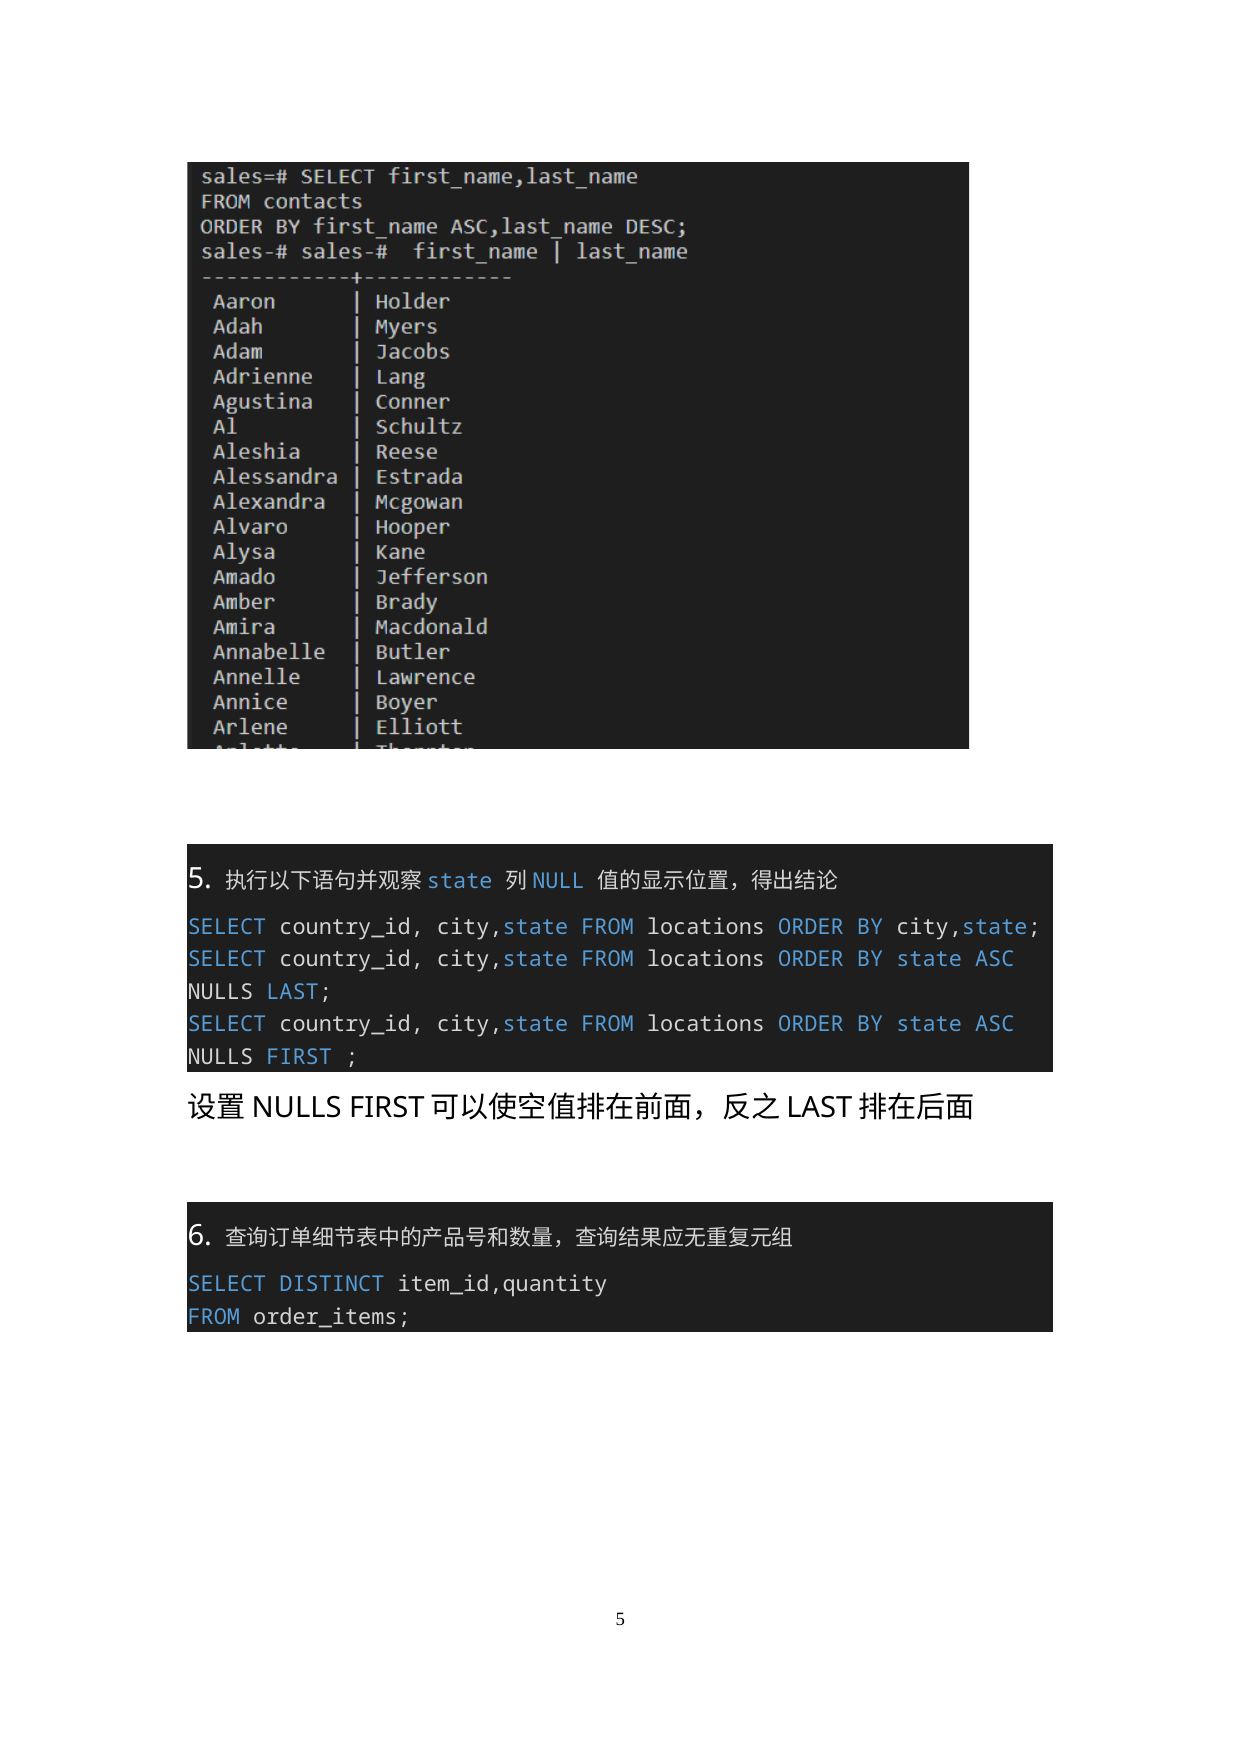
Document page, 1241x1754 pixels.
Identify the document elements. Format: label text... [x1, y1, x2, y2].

text SELECT country_id, city,state FROM locations ORDER BY state ASC NULLS FIRST ; [187, 1007, 1053, 1072]
text 设置NULLS FIRST可以使空值排在前面，反之LAST排在后面 [187, 1072, 1053, 1137]
text SELECT country_id, city,state FROM locations ORDER BY city,state; [187, 909, 1053, 942]
text 5. 执行以下语句并观察 state 列 NULL 值的显示位置，得出结论 [187, 844, 1053, 909]
text SELECT DISTINCT item_id,quantity [187, 1267, 1053, 1299]
text 6. 查询订单细节表中的产品号和数量，查询结果应无重复元组 [187, 1202, 1053, 1267]
picture [187, 162, 970, 749]
text SELECT country_id, city,state FROM locations ORDER BY state ASC NULLS LAST; [187, 942, 1053, 1007]
text FROM order_items; [187, 1299, 1053, 1332]
